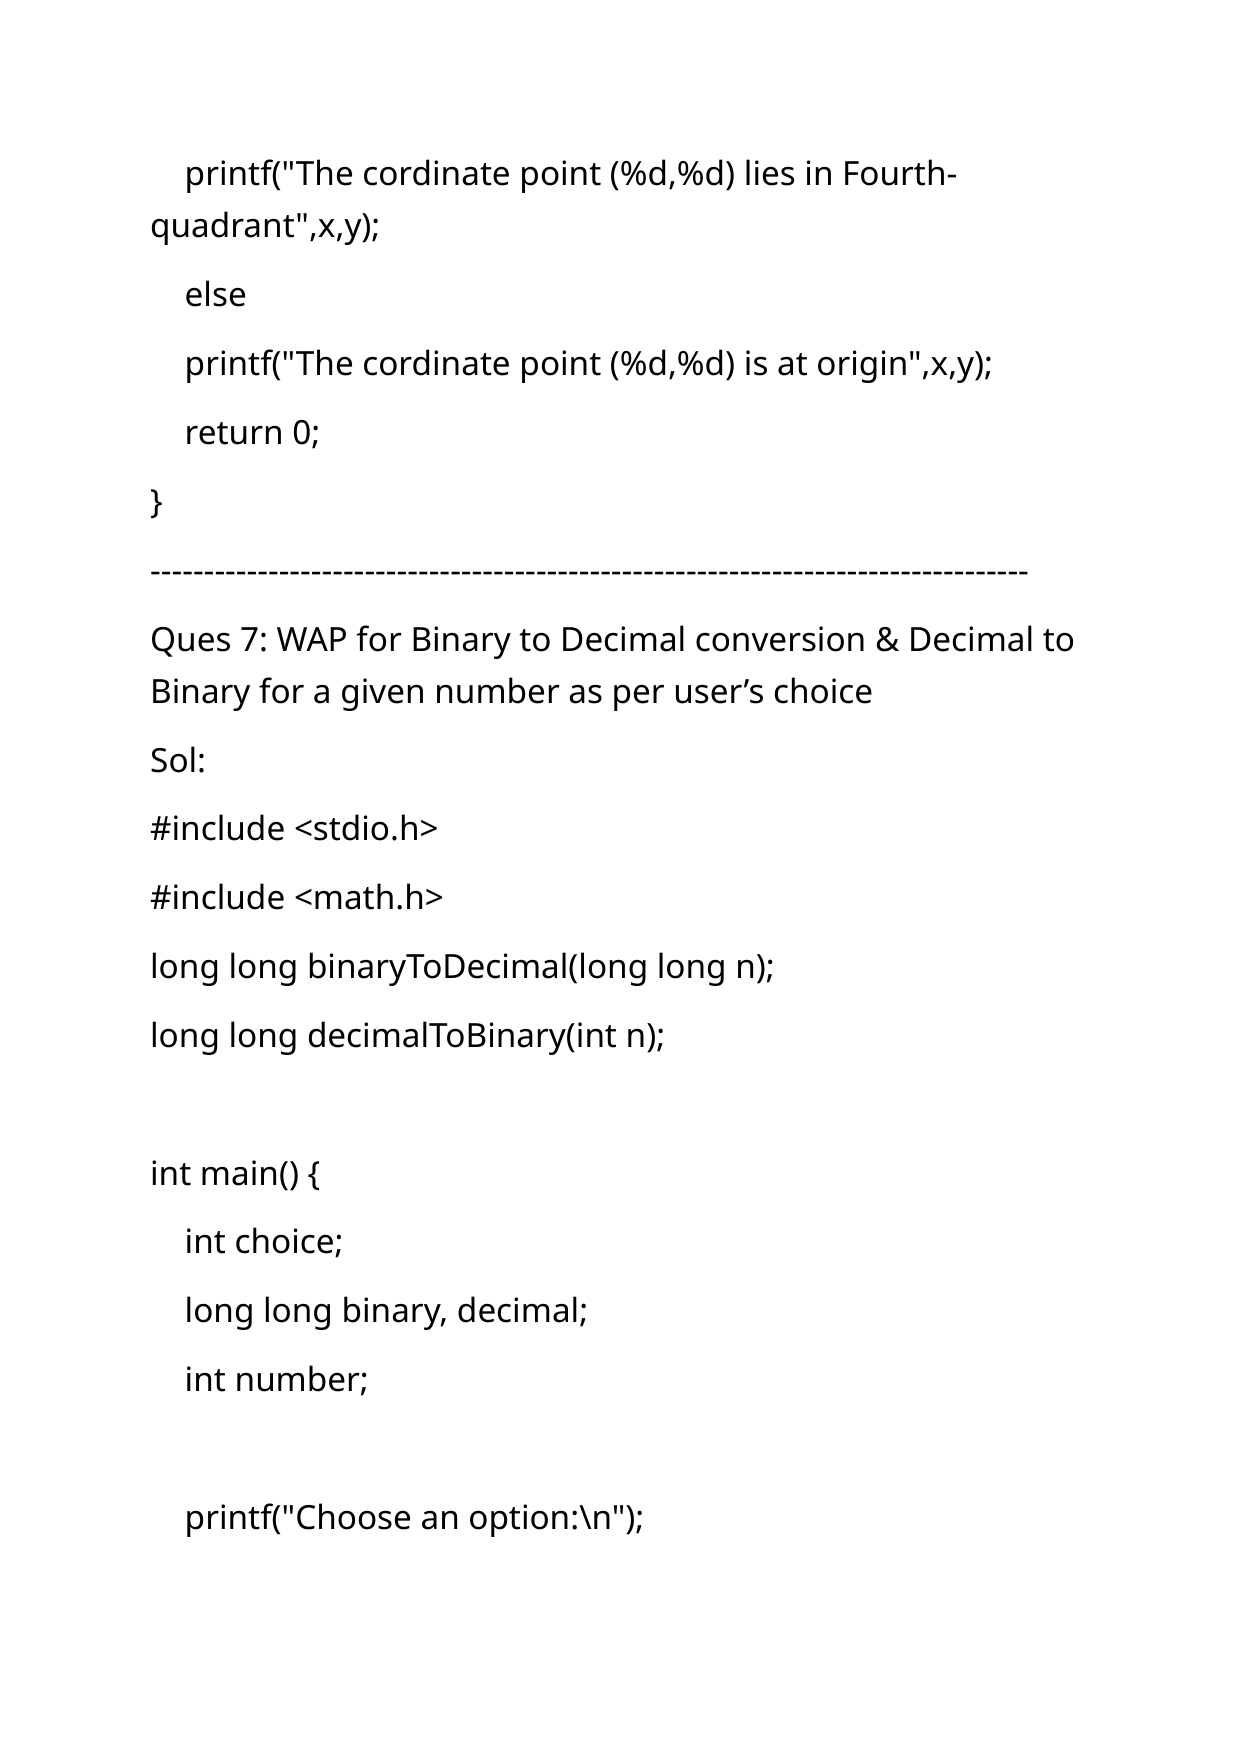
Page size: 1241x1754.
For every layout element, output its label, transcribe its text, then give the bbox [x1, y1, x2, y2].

text printf("The cordinate point (%d,%d) is at origin",x,y); [150, 340, 1090, 385]
text long long binary, decimal; [150, 1287, 1090, 1333]
text #include <math.h> [150, 874, 1090, 919]
text printf("The cordinate point (%d,%d) lies in Fourth-quadrant",x,y); [150, 150, 1090, 248]
text ---------------------------------------------------------------------------------- [150, 546, 1090, 592]
text int main() { [150, 1149, 1090, 1195]
text else [150, 271, 1090, 316]
text long long decimalToBinary(int n); [150, 1012, 1090, 1057]
text } [150, 478, 1090, 523]
text #include <stdio.h> [150, 805, 1090, 851]
text printf("Choose an option:\n"); [150, 1494, 1090, 1539]
text return 0; [150, 409, 1090, 454]
text long long binaryToDecimal(long long n); [150, 943, 1090, 988]
text int number; [150, 1356, 1090, 1401]
text Sol: [150, 736, 1090, 782]
text Ques 7: WAP for Binary to Decimal conversion & Decimal to Binary for a given number as per user’s choice [150, 615, 1090, 713]
text int choice; [150, 1218, 1090, 1264]
